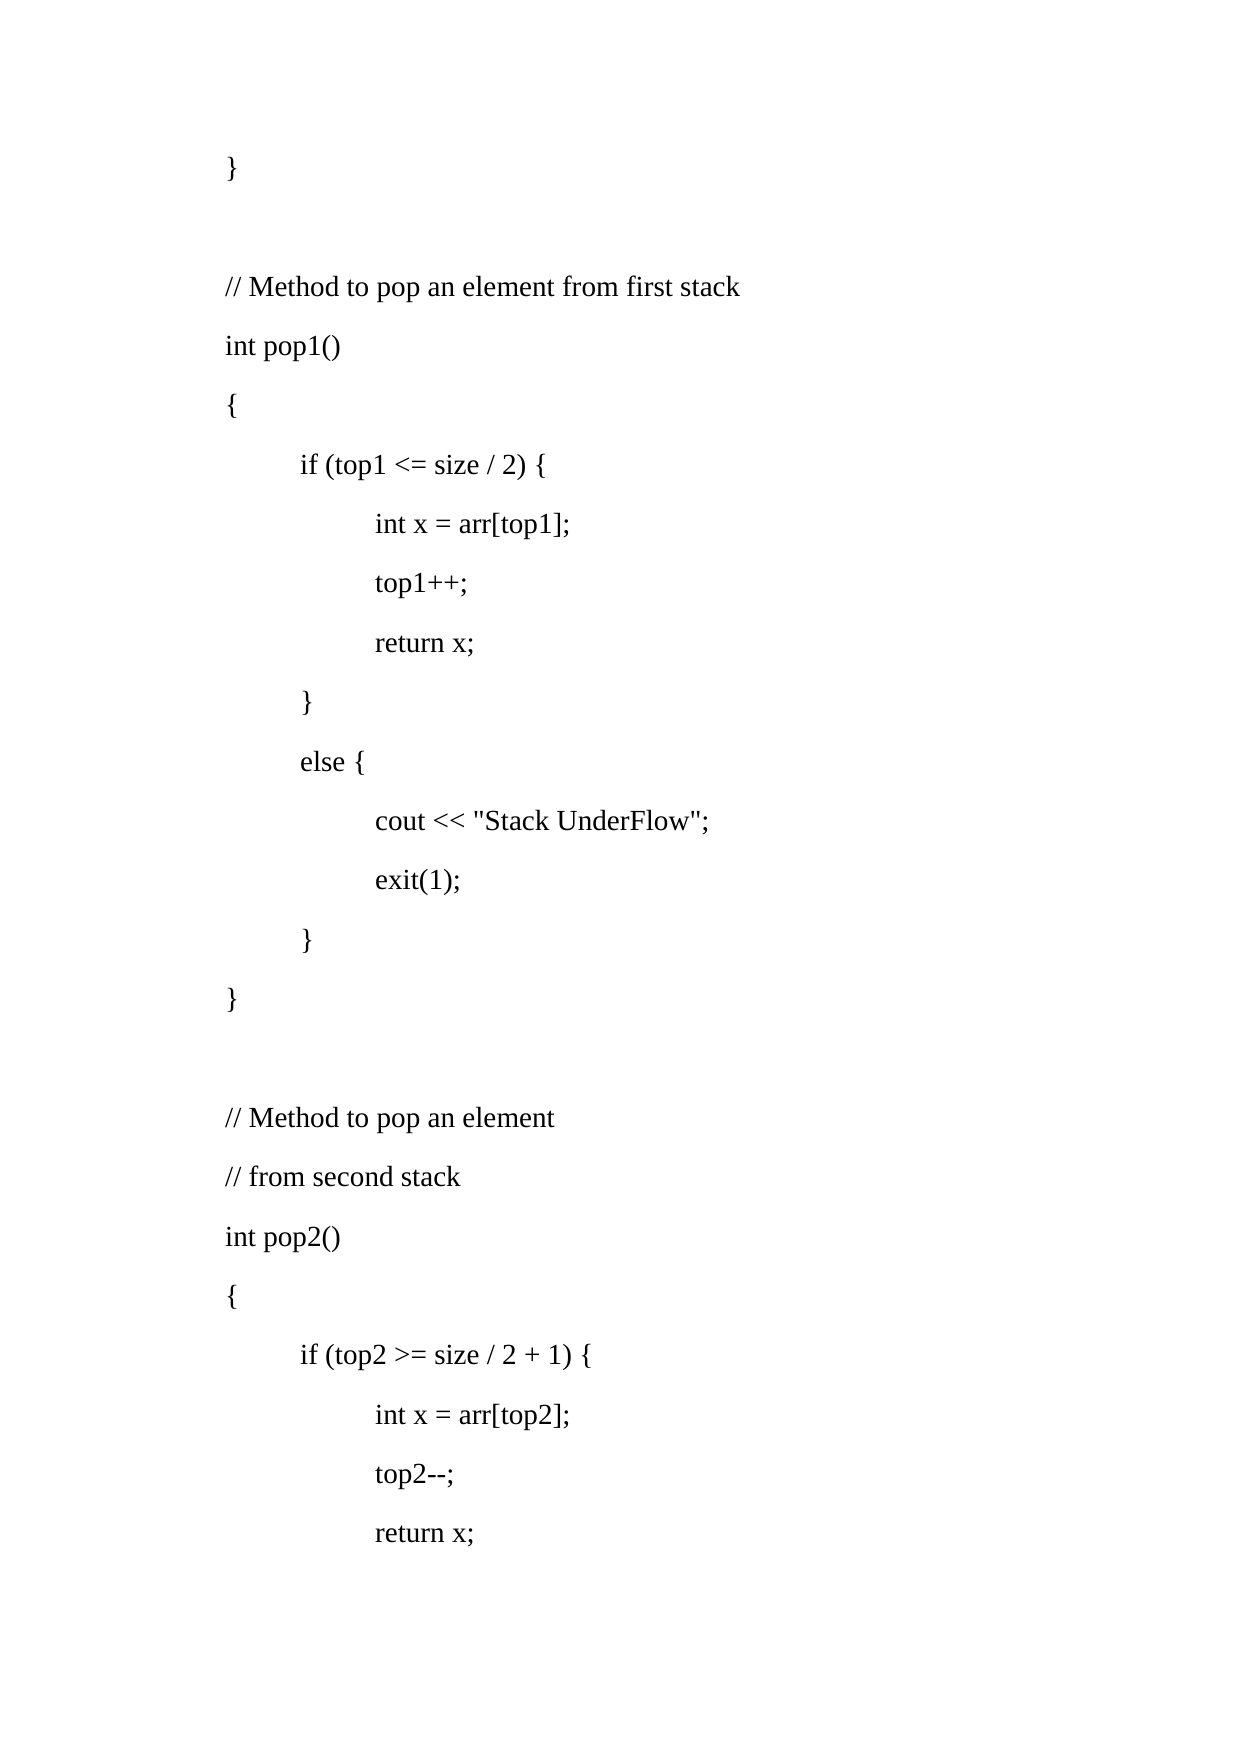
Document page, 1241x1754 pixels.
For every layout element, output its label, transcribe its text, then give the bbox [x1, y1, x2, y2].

text cout << "Stack UnderFlow"; [150, 803, 1090, 837]
text { [150, 1278, 1090, 1312]
text } [150, 150, 1090, 183]
text { [150, 387, 1090, 421]
text // Method to pop an element [150, 1100, 1090, 1133]
text } [150, 981, 1090, 1015]
text top2--; [150, 1456, 1090, 1490]
text if (top1 <= size / 2) { [150, 447, 1090, 480]
text else { [150, 744, 1090, 777]
text // from second stack [150, 1159, 1090, 1193]
text int x = arr[top2]; [150, 1397, 1090, 1430]
text // Method to pop an element from first stack [150, 269, 1090, 302]
text if (top2 >= size / 2 + 1) { [150, 1337, 1090, 1371]
text int pop1() [150, 328, 1090, 362]
text } [150, 922, 1090, 955]
text } [150, 684, 1090, 718]
text int x = arr[top1]; [150, 506, 1090, 540]
text return x; [150, 1516, 1090, 1549]
text return x; [150, 625, 1090, 658]
text exit(1); [150, 862, 1090, 896]
text int pop2() [150, 1219, 1090, 1252]
text top1++; [150, 566, 1090, 599]
